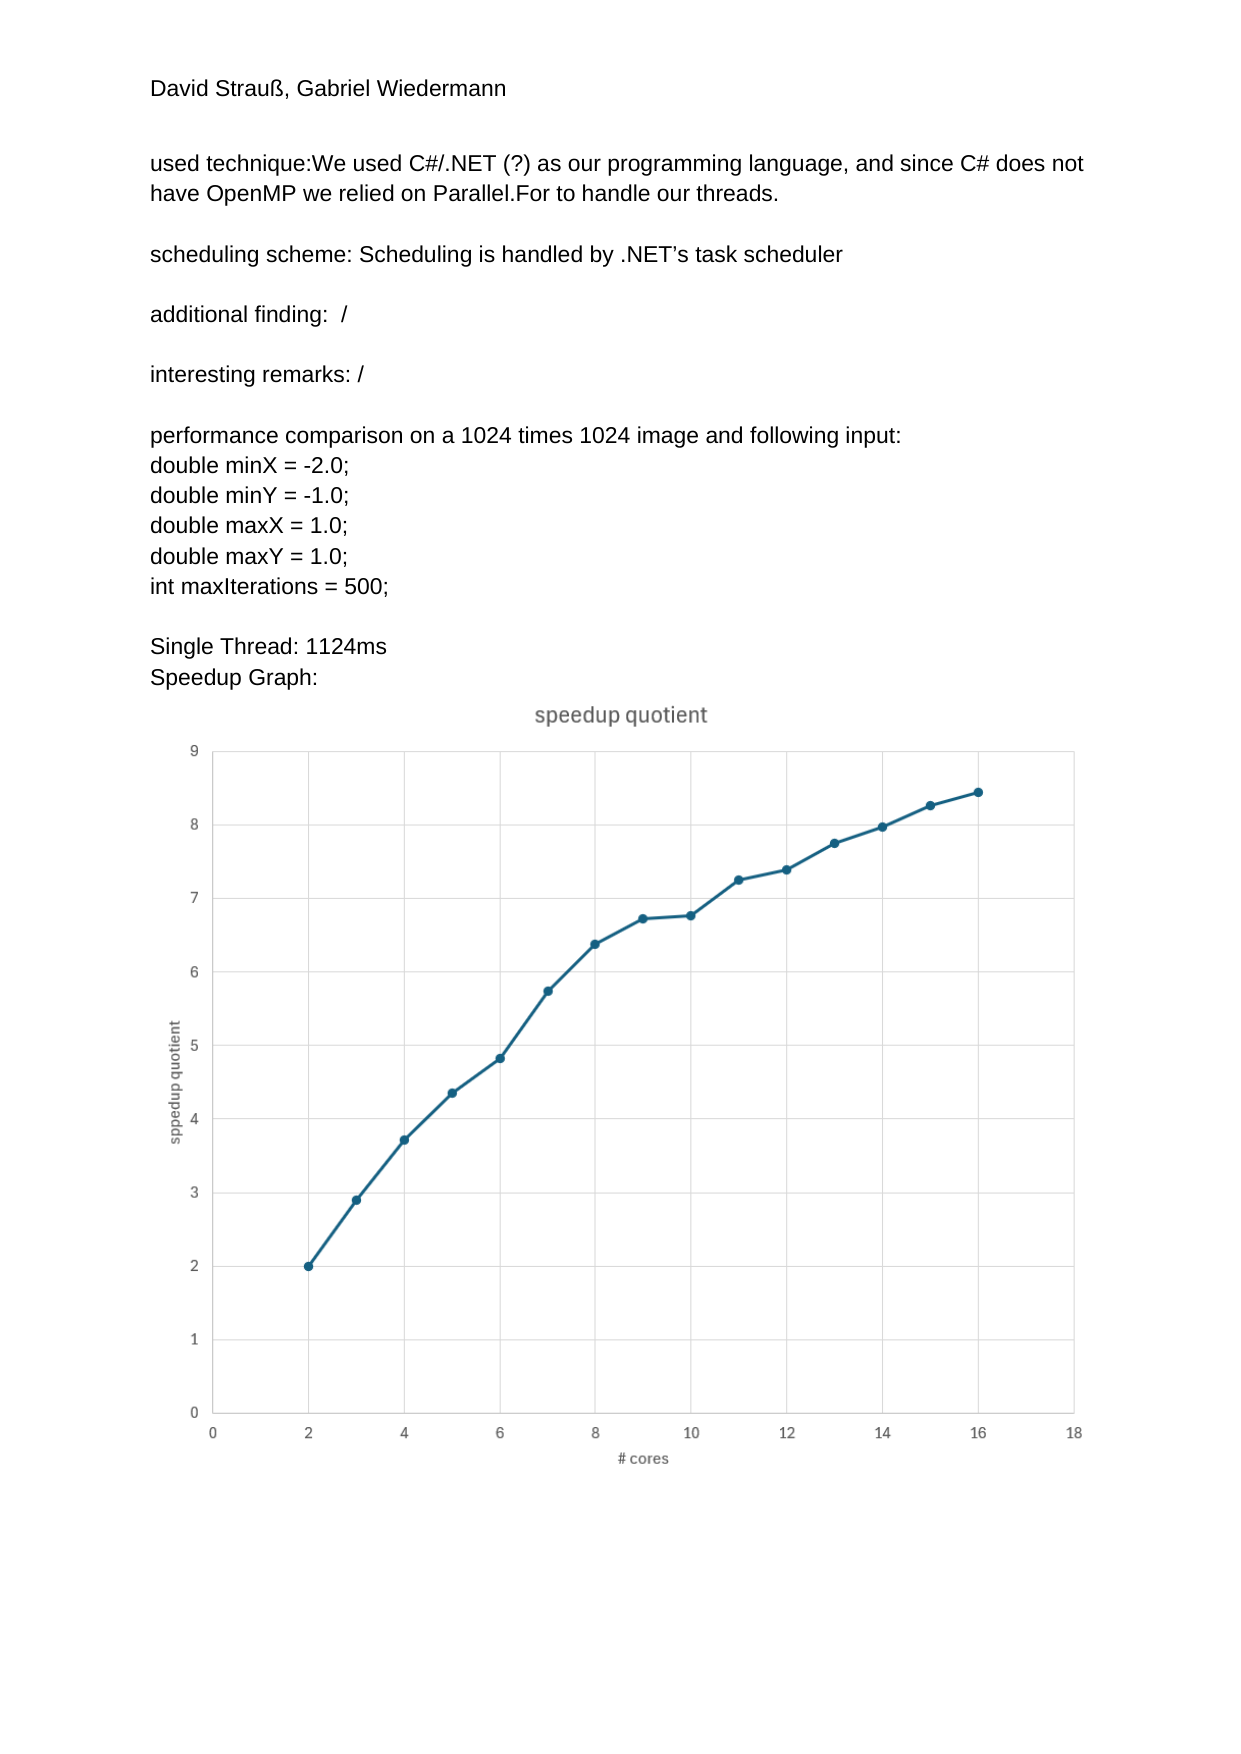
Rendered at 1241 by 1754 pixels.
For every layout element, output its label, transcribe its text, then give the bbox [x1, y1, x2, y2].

text double maxY = 1.0; [150, 543, 1090, 569]
text int maxIterations = 500; [150, 573, 1090, 599]
text additional finding: / [150, 301, 1090, 327]
text Speedup Graph: [150, 663, 1090, 690]
text performance comparison on a 1024 times 1024 image and following input: double minX = -2.0; [150, 422, 1090, 478]
text double maxX = 1.0; [150, 512, 1090, 539]
text used technique:We used C#/.NET (?) as our programming language, and since C# does not have OpenMP we relied on Parallel.For to handle our threads. [150, 150, 1090, 237]
text double minY = -1.0; [150, 482, 1090, 509]
text scheduling scheme: Scheduling is handled by .NET’s task scheduler [150, 241, 1090, 267]
text interesting remarks: / [150, 361, 1090, 418]
text Single Thread: 1124ms [150, 633, 1090, 660]
picture [150, 693, 1091, 1477]
